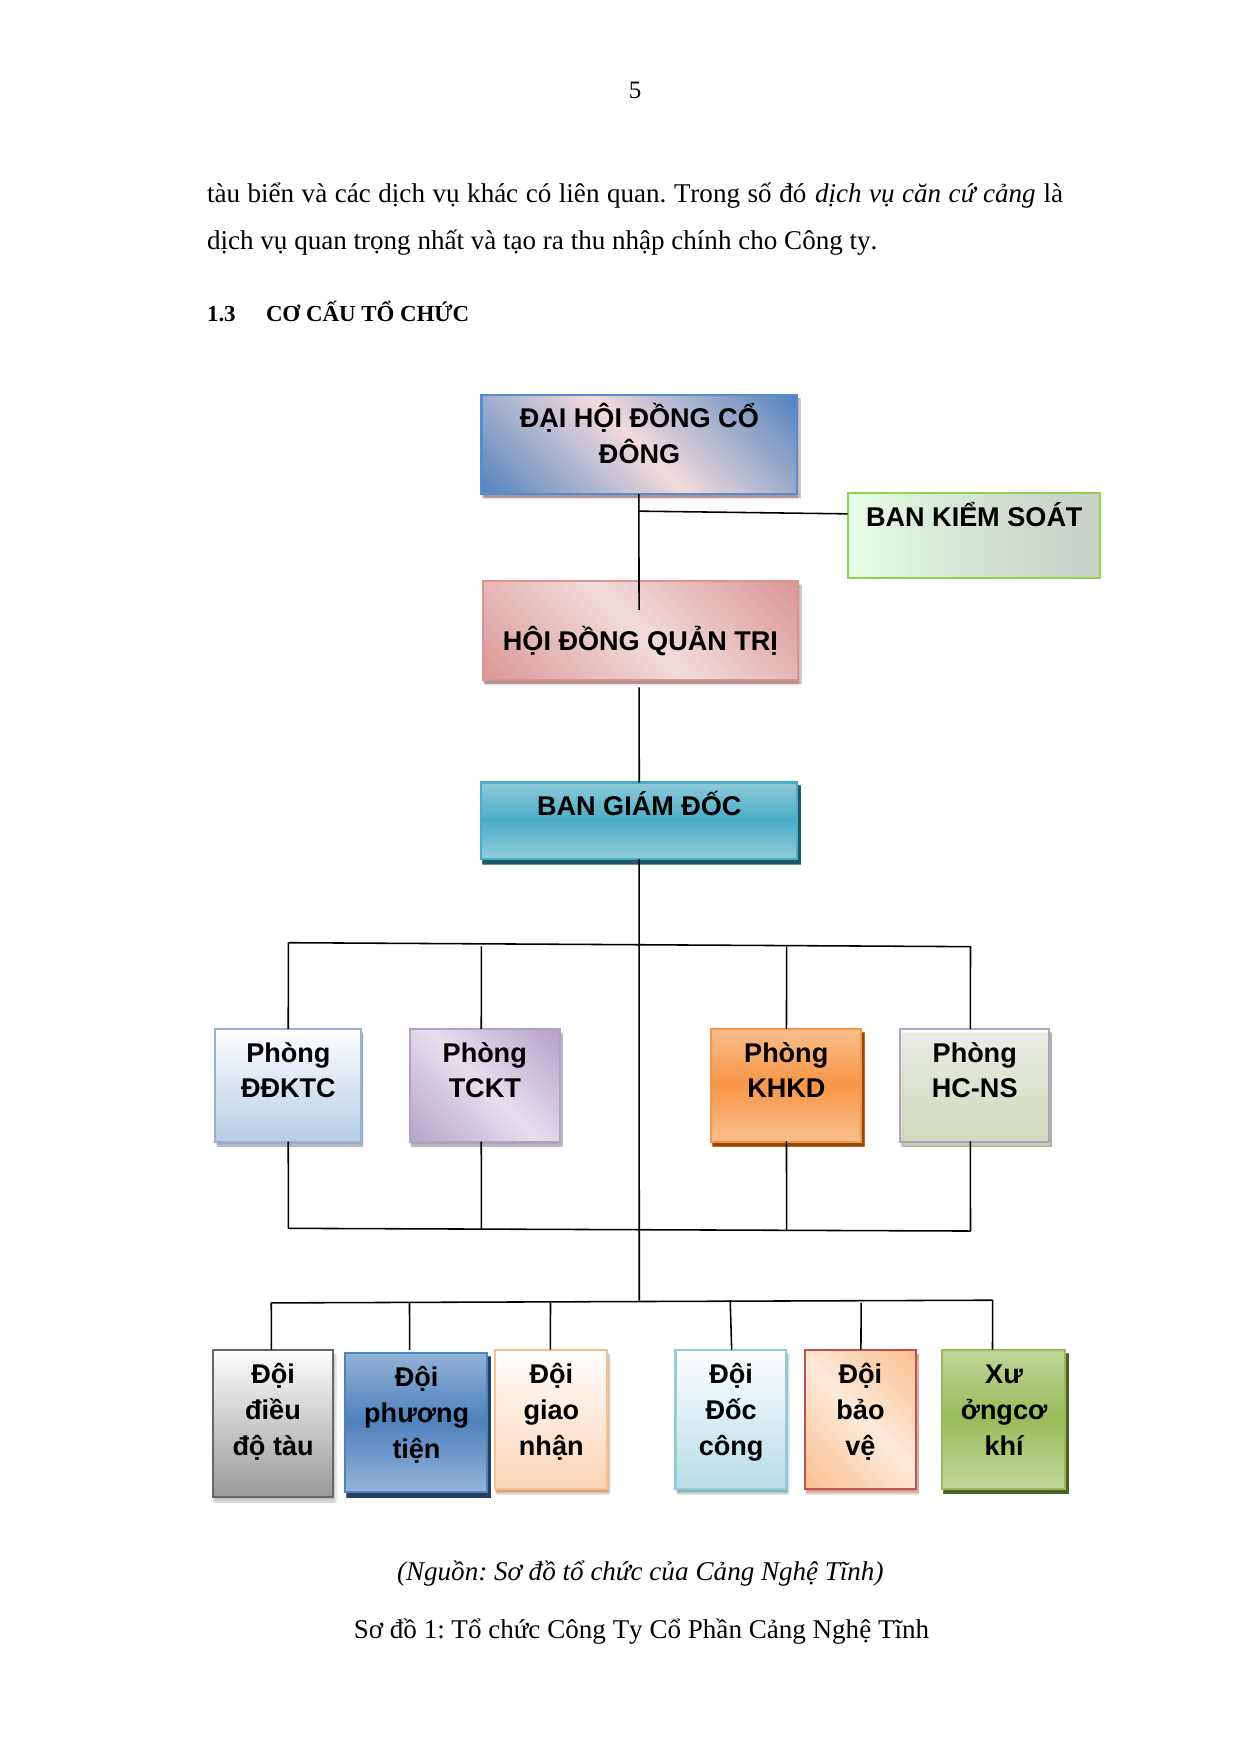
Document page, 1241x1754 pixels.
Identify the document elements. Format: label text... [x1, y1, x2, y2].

list CƠ CẤU TỔ CHỨC [207, 300, 1063, 326]
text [207, 177, 1063, 255]
